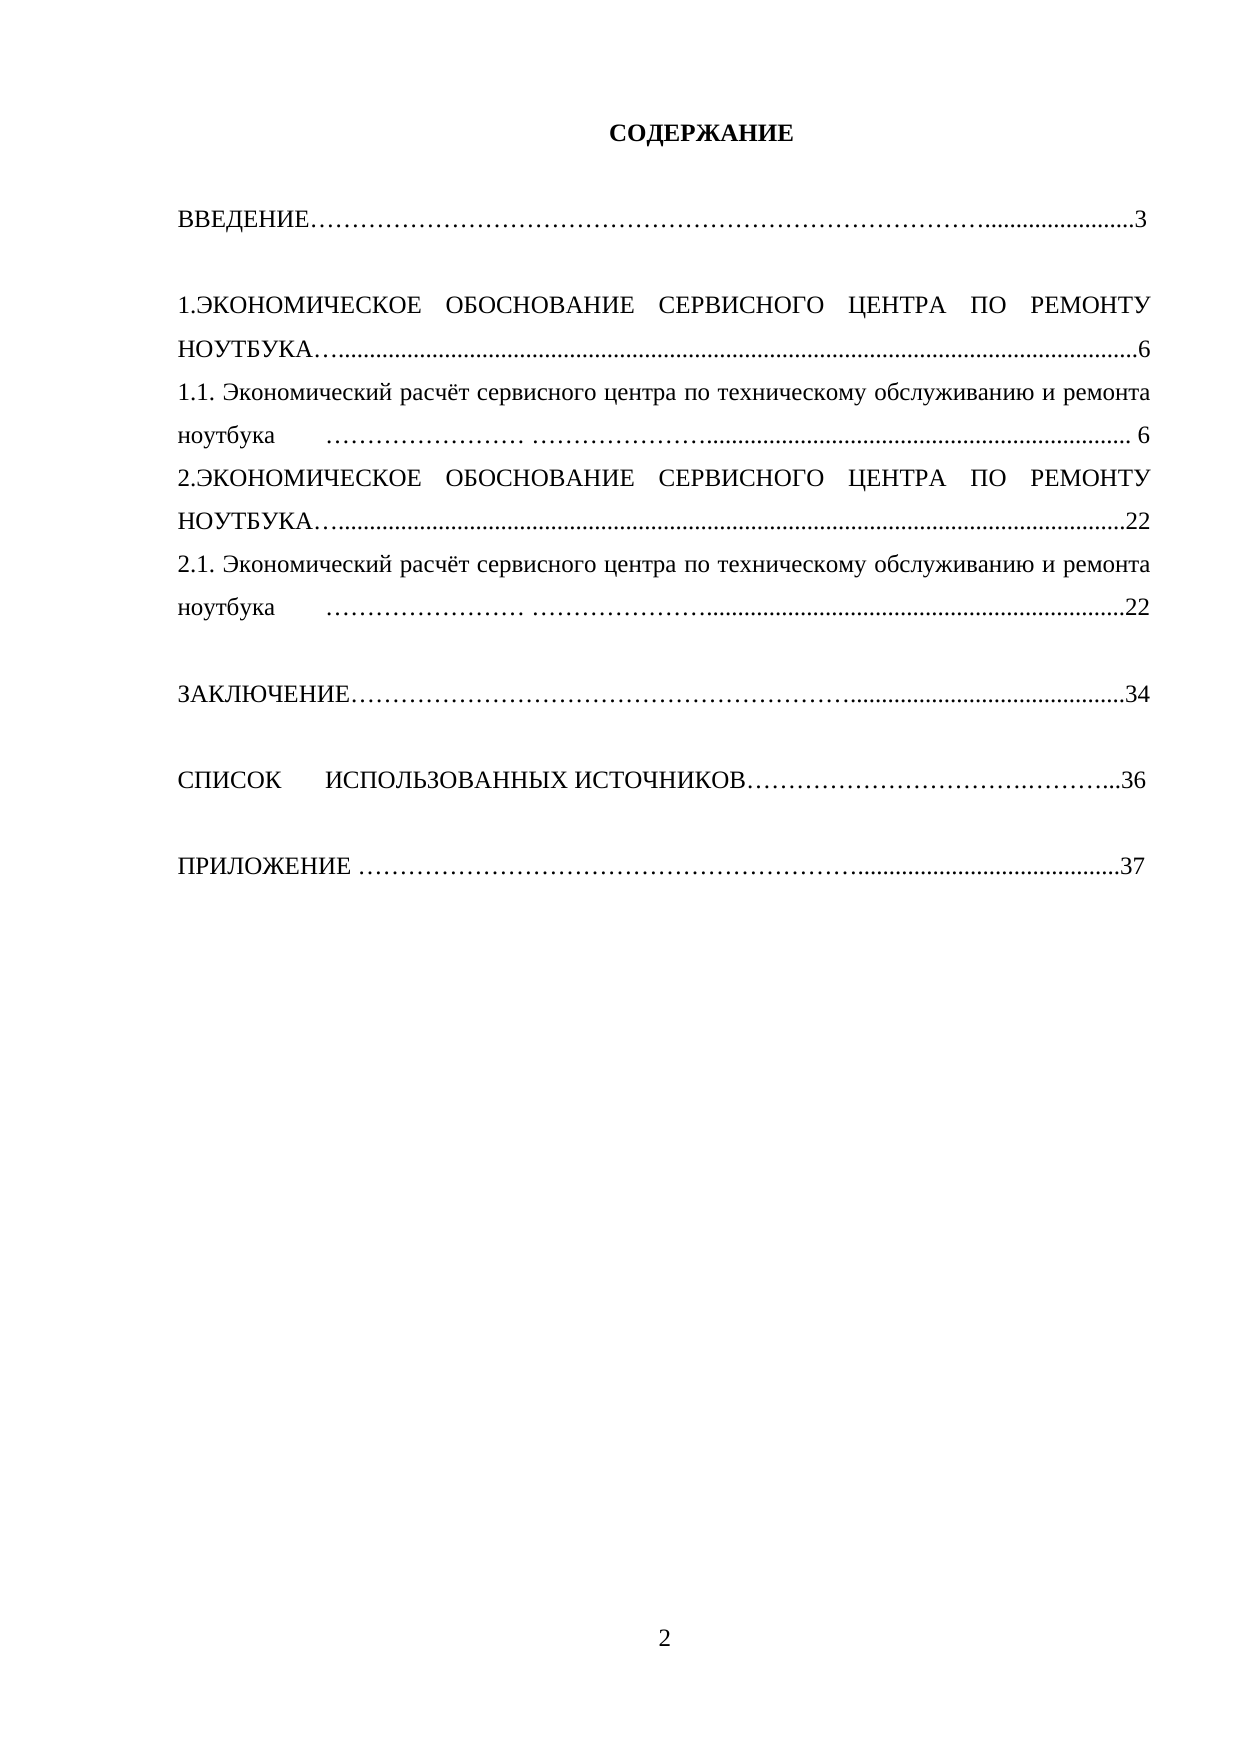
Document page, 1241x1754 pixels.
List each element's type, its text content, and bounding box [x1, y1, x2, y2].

text 2.ЭКОНОМИЧЕСКОЕ ОБОСНОВАНИЕ СЕРВИСНОГО ЦЕНТРА ПО РЕМОНТУ НОУТБУКА…..............................................................................................................................22 [177, 463, 1152, 535]
text СПИСОК ИСПОЛЬЗОВАННЫХ ИСТОЧНИКОВ…………………………….………...36 [177, 765, 1152, 794]
text ЗАКЛЮЧЕНИЕ……………………………………………………............................................34 [177, 679, 1152, 707]
text 1.1. Экономический расчёт сервисного центра по техническому обслуживанию и ремонта ноутбука …………………… ………………….................................................................... 6 [177, 377, 1152, 449]
text 2.1. Экономический расчёт сервисного центра по техническому обслуживанию и ремонта ноутбука …………………… …………………...................................................................22 [177, 549, 1152, 621]
text 1.ЭКОНОМИЧЕСКОЕ ОБОСНОВАНИЕ СЕРВИСНОГО ЦЕНТРА ПО РЕМОНТУ НОУТБУКА…................................................................................................................................6 [177, 291, 1152, 362]
text СОДЕРЖАНИЕ [177, 118, 1152, 147]
text ПРИЛОЖЕНИЕ ……………………………………………………..........................................37 [177, 851, 1152, 880]
text ВВЕДЕНИЕ………………………………………………………………………........................3 [177, 204, 1152, 233]
